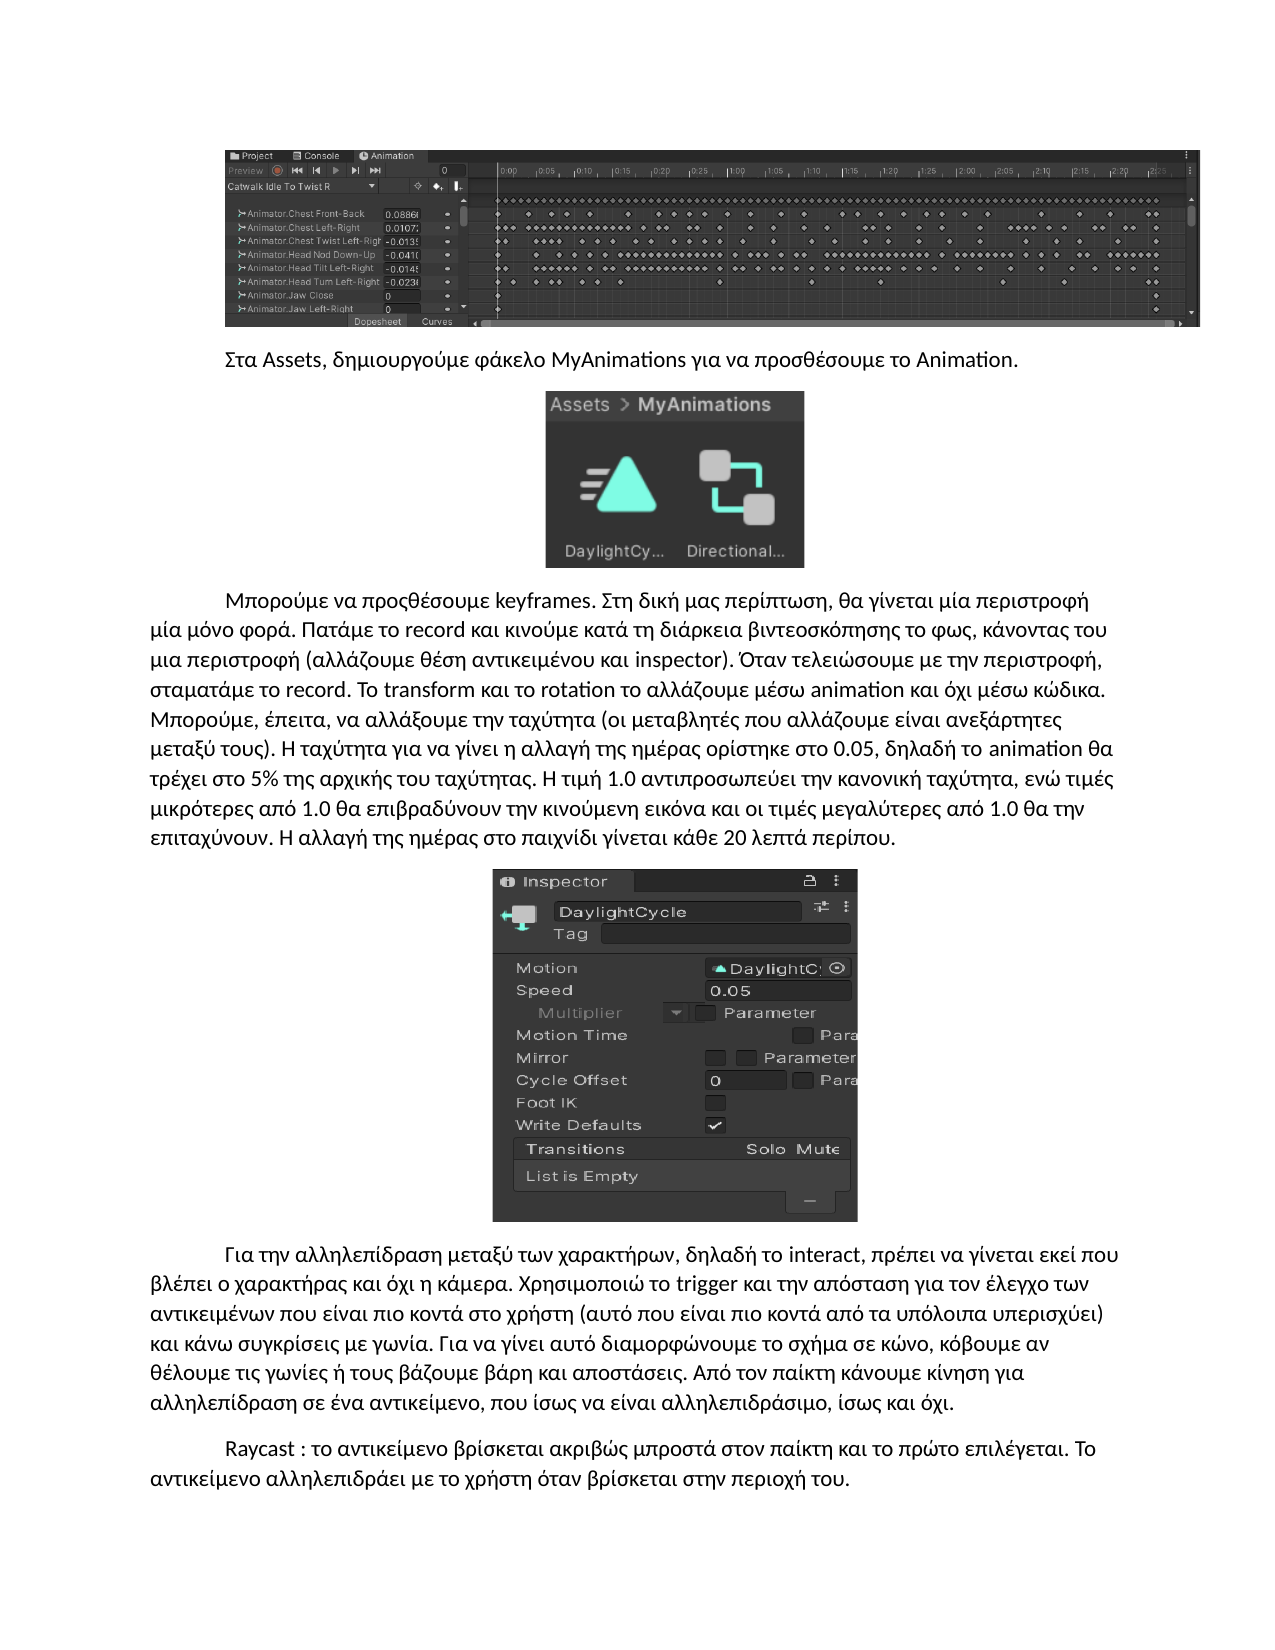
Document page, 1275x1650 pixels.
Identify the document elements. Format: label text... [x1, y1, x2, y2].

picture [545, 391, 805, 568]
text Στα Assets, δημιουργούμε φάκελο MyAnimations για να προσθέσουμε το Animation. [150, 345, 1125, 373]
picture [492, 869, 858, 1222]
text Για την αλληλεπίδραση μεταξύ των χαρακτήρων, δηλαδή το interact, πρέπει να γίνεται εκεί που βλέπει ο χαρακτήρας και όχι η κάμερα. Χρησιμοποιώ το trigger και την απόσταση για τον έλεγχο των αντικειμένων που είναι πιο κοντά στο χρήστη (αυτό που είναι πιο κοντά από τα υπόλοιπα υπερισχύει) και κάνω συγκρίσεις με γωνία. Για να γίνει αυτό διαμορφώνουμε το σχήμα σε κώνο, κόβουμε αν θέλουμε τις γωνίες ή τους βάζουμε βάρη και αποστάσεις. Από τον παίκτη κάνουμε κίνηση για αλληλεπίδραση σε ένα αντικείμενο, που ίσως να είναι αλληλεπιδράσιμο, ίσως και όχι. [150, 1240, 1125, 1416]
text Raycast : το αντικείμενο βρίσκεται ακριβώς μπροστά στον παίκτη και το πρώτο επιλέγεται. Το αντικείμενο αλληλεπιδράει με το χρήστη όταν βρίσκεται στην περιοχή του. [150, 1434, 1125, 1492]
picture [225, 150, 1200, 327]
text Μπορούμε να προςθέσουμε keyframes. Στη δική μας περίπτωση, θα γίνεται μία περιστροφή μία μόνο φορά. Πατάμε το record και κινούμε κατά τη διάρκεια βιντεοσκόπησης το φως, κάνοντας του μια περιστροφή (αλλάζουμε θέση αντικειμένου και inspector). Όταν τελειώσουμε με την περιστροφή, σταματάμε το record. Το transform και το rotation το αλλάζουμε μέσω animation και όχι μέσω κώδικα. Μπορούμε, έπειτα, να αλλάξουμε την ταχύτητα (οι μεταβλητές που αλλάζουμε είναι ανεξάρτητες μεταξύ τους). Η ταχύτητα για να γίνει η αλλαγή της ημέρας ορίστηκε στο 0.05, δηλαδή το animation θα τρέχει στο 5% της αρχικής του ταχύτητας. Η τιμή 1.0 αντιπροσωπεύει την κανονική ταχύτητα, ενώ τιμές μικρότερες από 1.0 θα επιβραδύνουν την κινούμενη εικόνα και οι τιμές μεγαλύτερες από 1.0 θα την επιταχύνουν. Η αλλαγή της ημέρας στο παιχνίδι γίνεται κάθε 20 λεπτά περίπου. [150, 586, 1125, 851]
